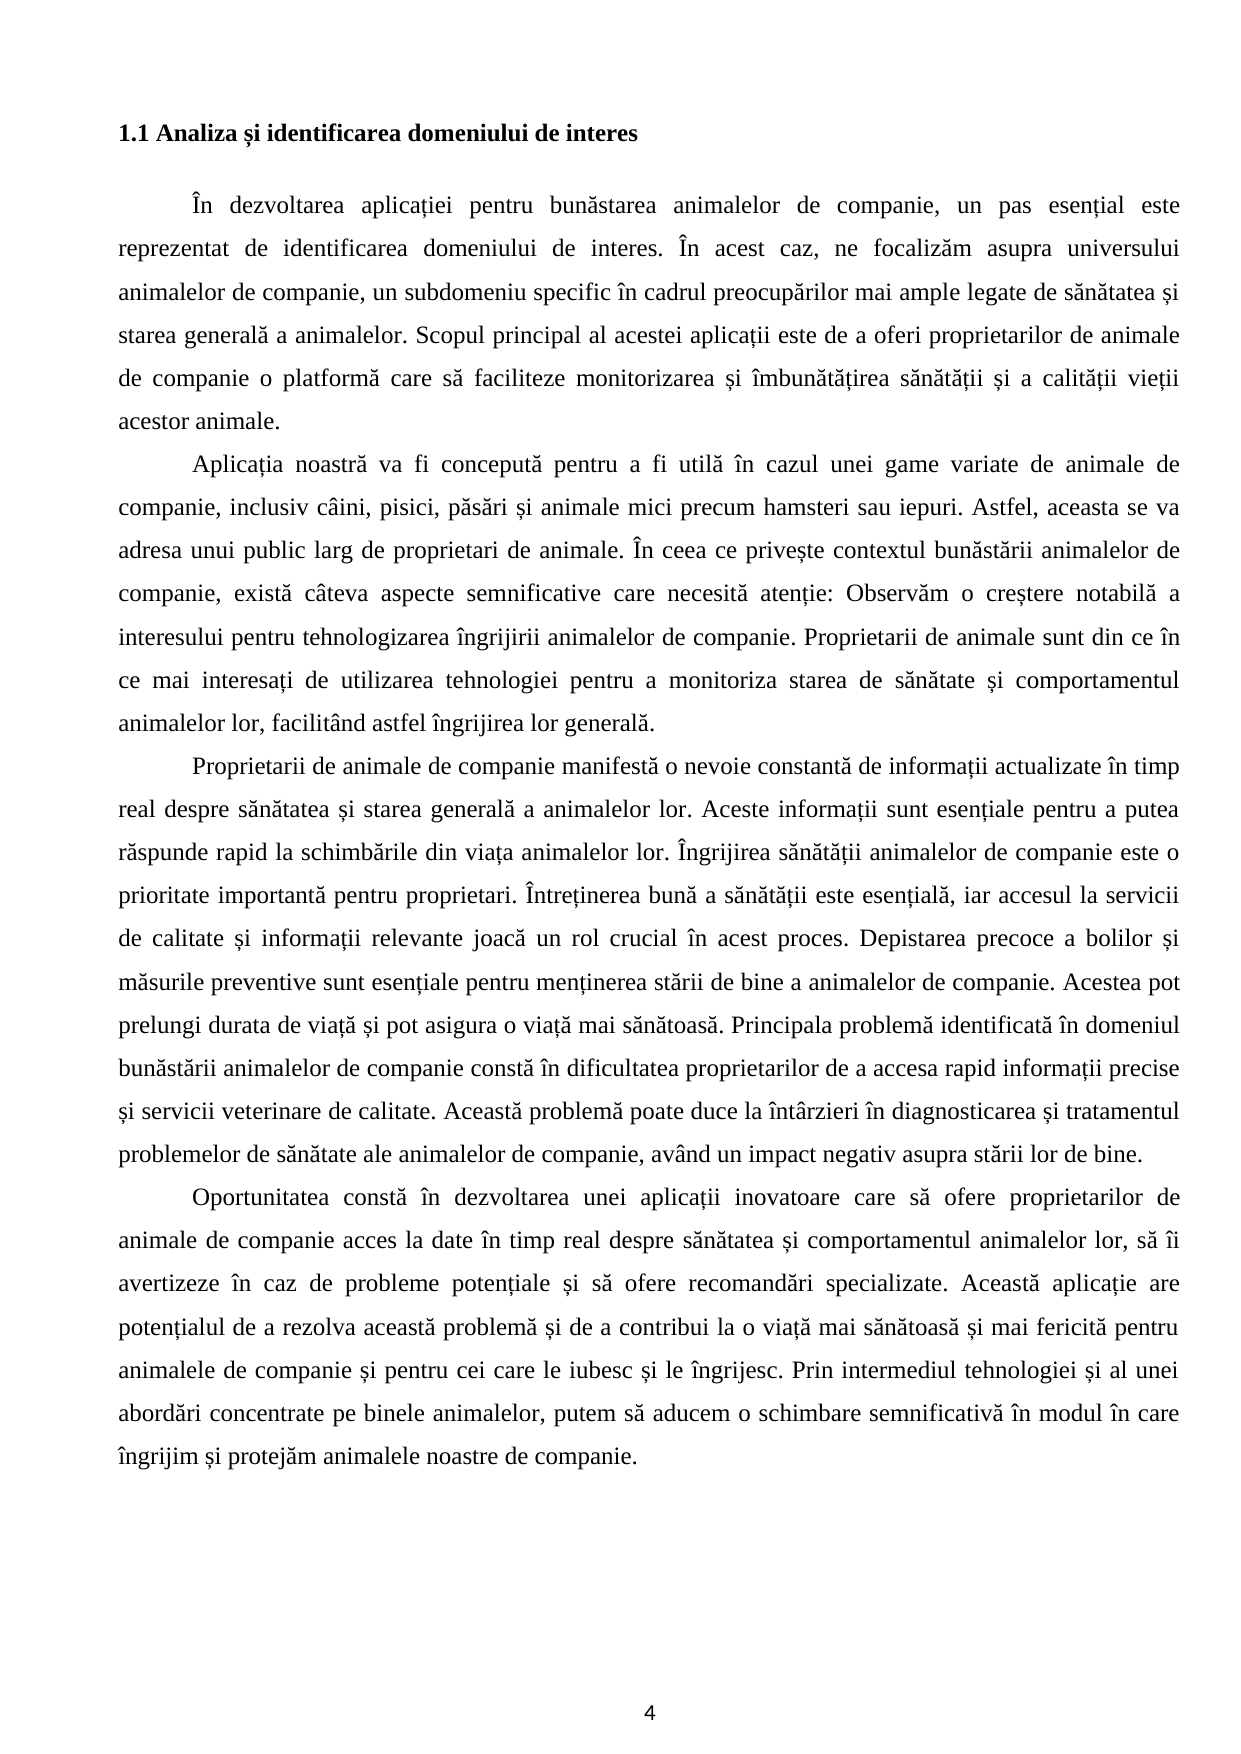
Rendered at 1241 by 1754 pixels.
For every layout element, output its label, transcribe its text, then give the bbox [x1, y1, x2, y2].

text Proprietarii de animale de companie manifestă o nevoie constantă de informații actualizate în timp real despre sănătatea și starea generală a animalelor lor. Aceste informații sunt esențiale pentru a putea răspunde rapid la schimbările din viața animalelor lor. Îngrijirea sănătății animalelor de companie este o prioritate importantă pentru proprietari. Întreținerea bună a sănătății este esențială, iar accesul la servicii de calitate și informații relevante joacă un rol crucial în acest proces. Depistarea precoce a bolilor și măsurile preventive sunt esențiale pentru menținerea stării de bine a animalelor de companie. Acestea pot prelungi durata de viață și pot asigura o viață mai sănătoasă. Principala problemă identificată în domeniul bunăstării animalelor de companie constă în dificultatea proprietarilor de a accesa rapid informații precise și servicii veterinare de calitate. Această problemă poate duce la întârzieri în diagnosticarea și tratamentul problemelor de sănătate ale animalelor de companie, având un impact negativ asupra stării lor de bine. [118, 751, 1181, 1168]
text Oportunitatea constă în dezvoltarea unei aplicații inovatoare care să ofere proprietarilor de animale de companie acces la date în timp real despre sănătatea și comportamentul animalelor lor, să îi avertizeze în caz de probleme potențiale și să ofere recomandări specializate. Această aplicație are potențialul de a rezolva această problemă și de a contribui la o viață mai sănătoasă și mai fericită pentru animalele de companie și pentru cei care le iubesc și le îngrijesc. Prin intermediul tehnologiei și al unei abordări concentrate pe binele animalelor, putem să aducem o schimbare semnificativă în modul în care îngrijim și protejăm animalele noastre de companie. [118, 1182, 1181, 1470]
text Aplicația noastră va fi concepută pentru a fi utilă în cazul unei game variate de animale de companie, inclusiv câini, pisici, păsări și animale mici precum hamsteri sau iepuri. Astfel, aceasta se va adresa unui public larg de proprietari de animale. În ceea ce privește contextul bunăstării animalelor de companie, există câteva aspecte semnificative care necesită atenție: Observăm o creștere notabilă a interesului pentru tehnologizarea îngrijirii animalelor de companie. Proprietarii de animale sunt din ce în ce mai interesați de utilizarea tehnologiei pentru a monitoriza starea de sănătate și comportamentul animalelor lor, facilitând astfel îngrijirea lor generală. [118, 449, 1181, 737]
subtitle 1.1 Analiza și identificarea domeniului de interes [118, 118, 1181, 147]
text În dezvoltarea aplicației pentru bunăstarea animalelor de companie, un pas esențial este reprezentat de identificarea domeniului de interes. În acest caz, ne focalizăm asupra universului animalelor de companie, un subdomeniu specific în cadrul preocupărilor mai ample legate de sănătatea și starea generală a animalelor. Scopul principal al acestei aplicații este de a oferi proprietarilor de animale de companie o platformă care să faciliteze monitorizarea și îmbunătățirea sănătății și a calității vieții acestor animale. [118, 190, 1181, 435]
